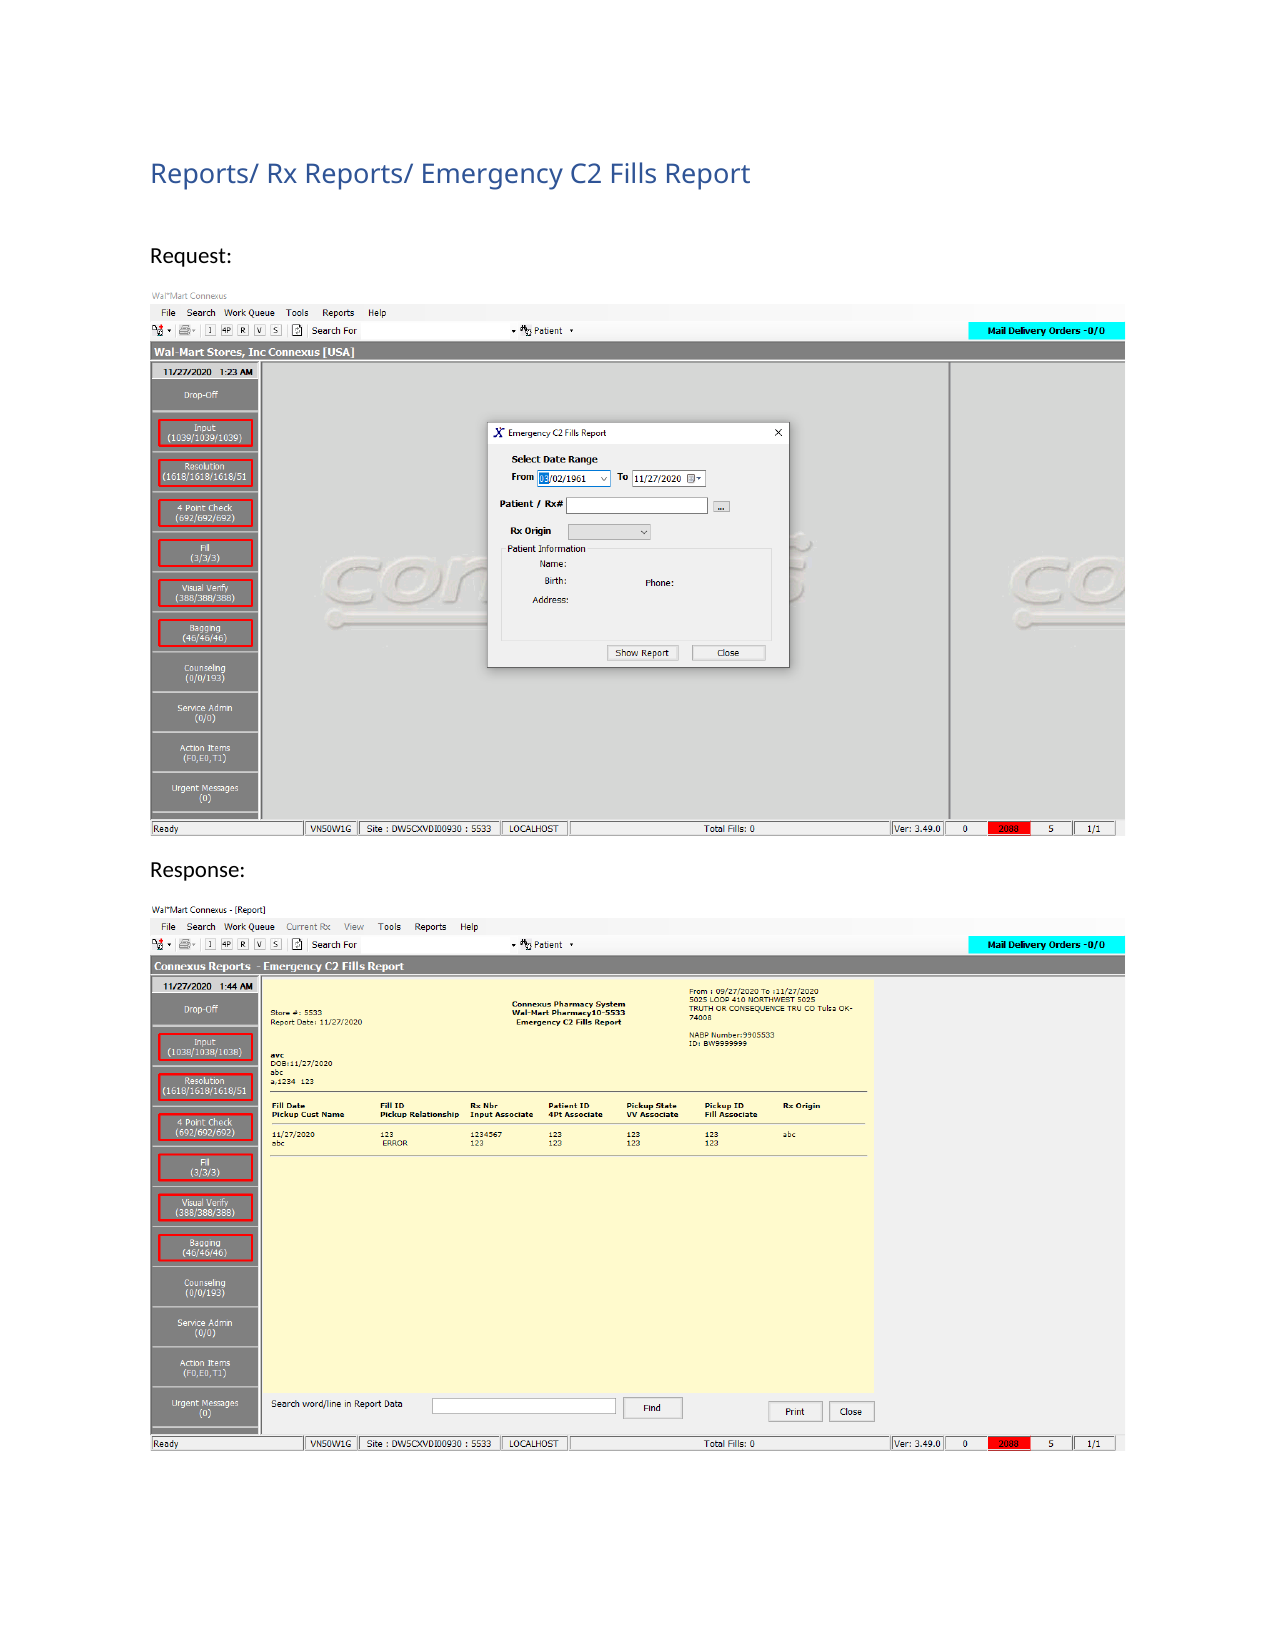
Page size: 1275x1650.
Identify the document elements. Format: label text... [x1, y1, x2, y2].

subtitle Reports/ Rx Reports/ Emergency C2 Fills Report [150, 154, 1125, 191]
text Response: [150, 855, 1125, 883]
text Request: [150, 241, 1125, 269]
picture [150, 287, 1125, 836]
picture [150, 901, 1125, 1451]
